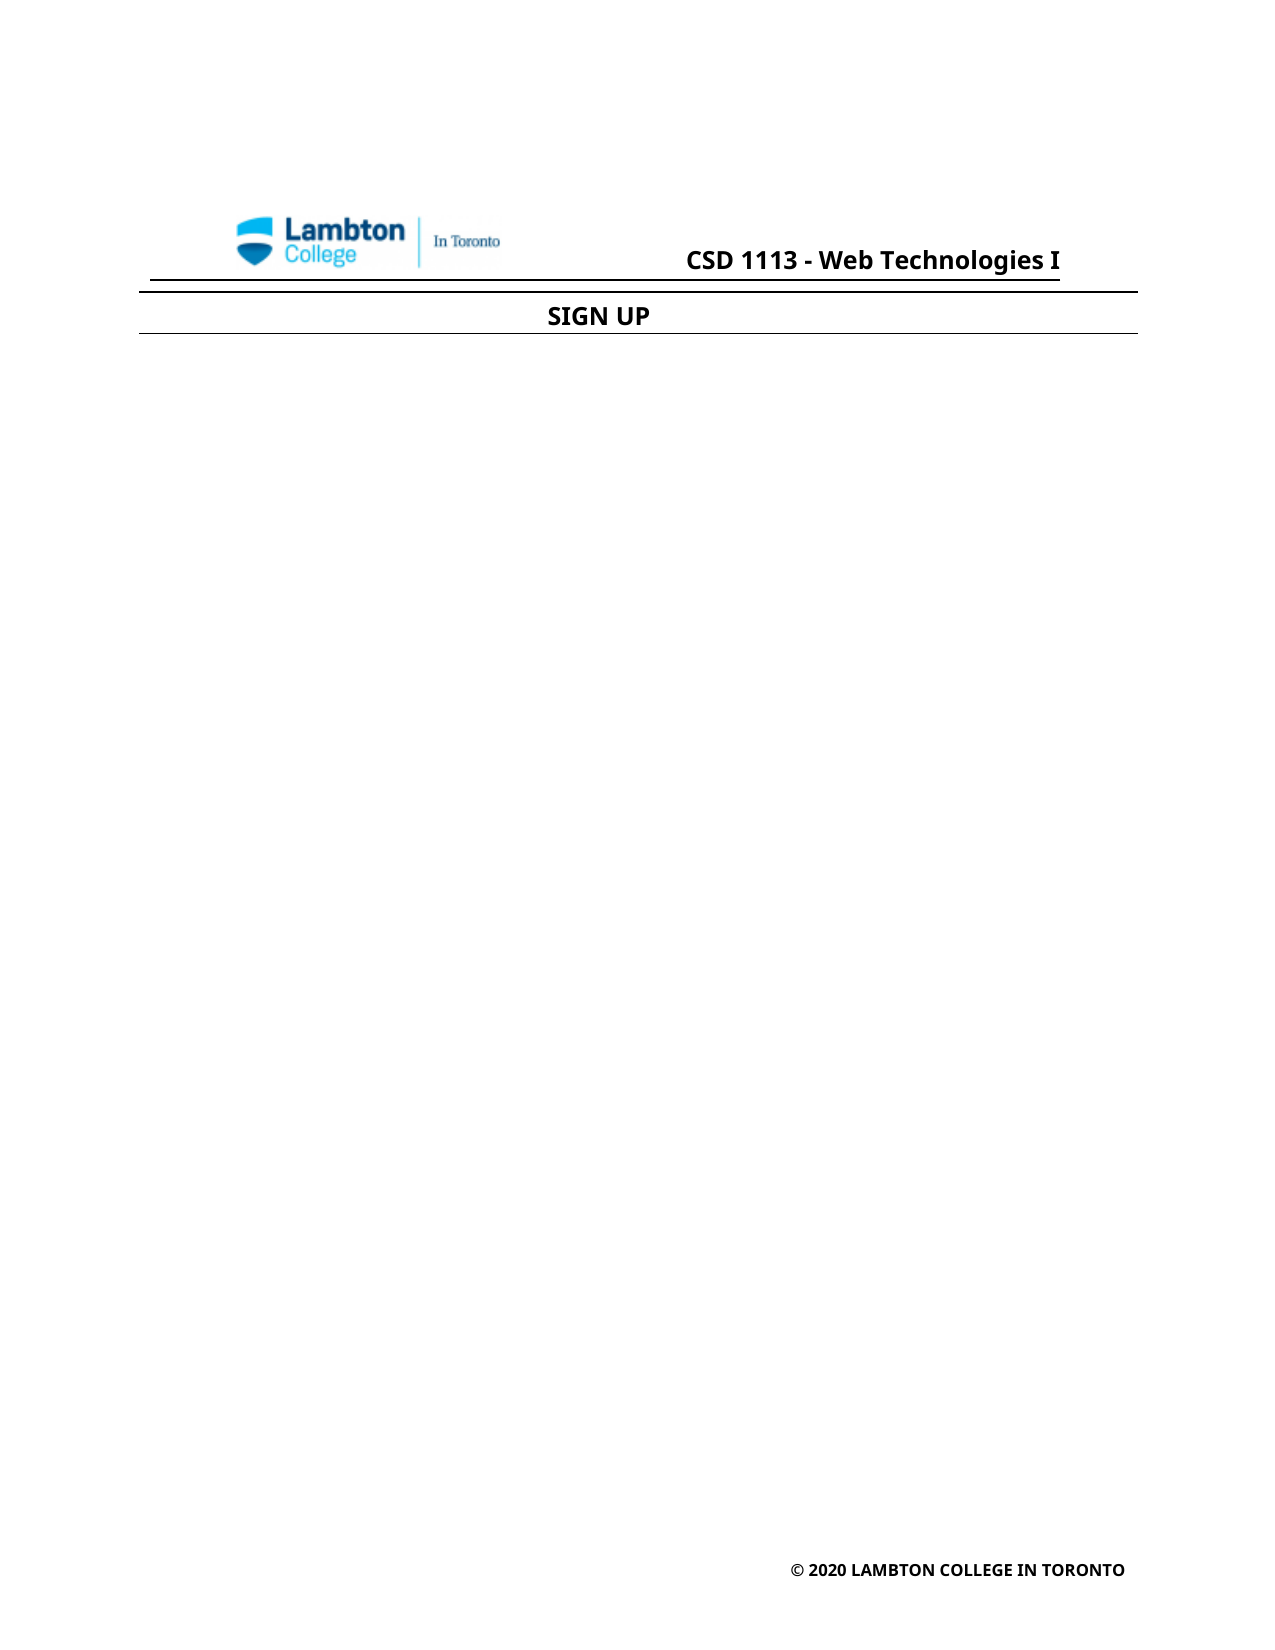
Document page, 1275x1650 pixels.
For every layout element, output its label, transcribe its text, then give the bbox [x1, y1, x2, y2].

table_cell [1053, 293, 1137, 333]
picture [235, 215, 503, 270]
table_cell EFFECTS SOLUTIONS CAUSES SIGN UP [139, 293, 1053, 333]
